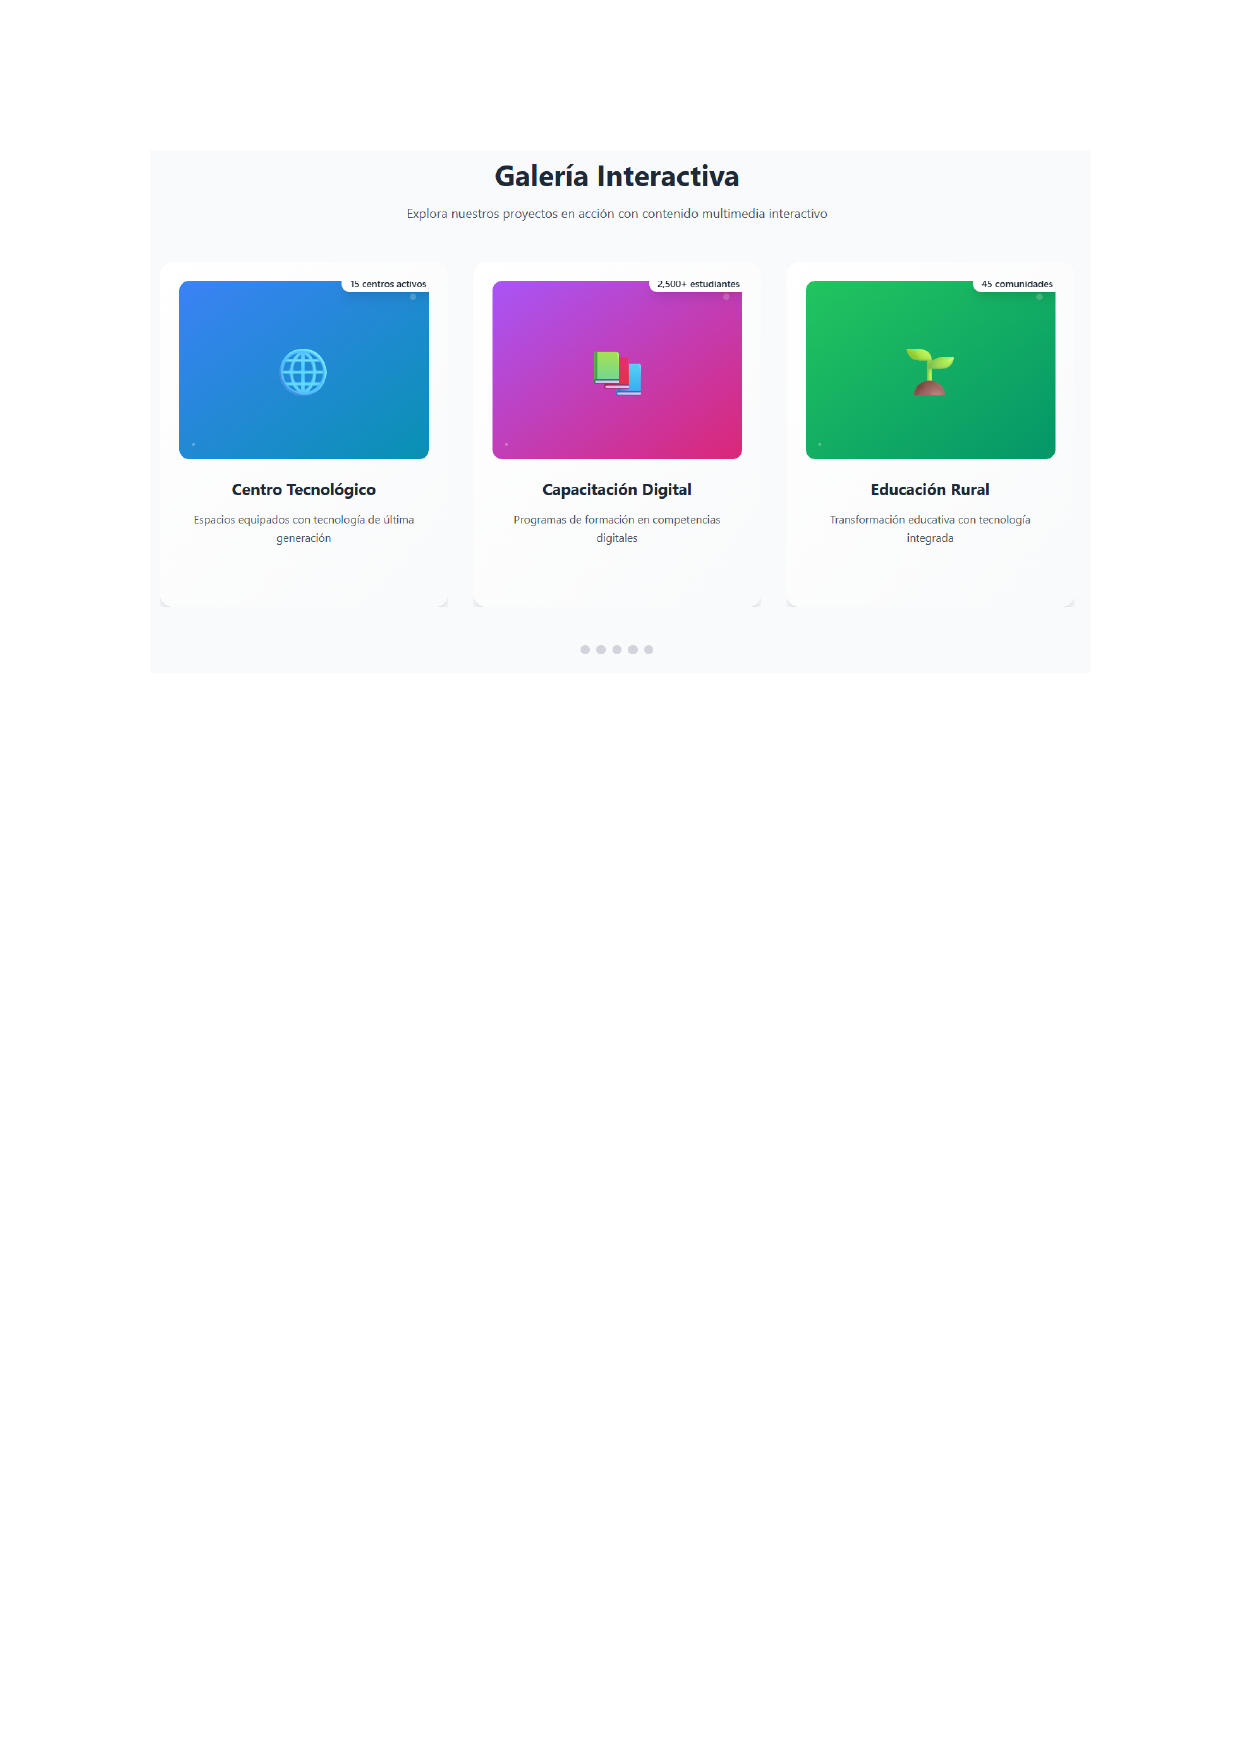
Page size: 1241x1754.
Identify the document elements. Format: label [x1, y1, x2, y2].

picture [150, 150, 1091, 673]
